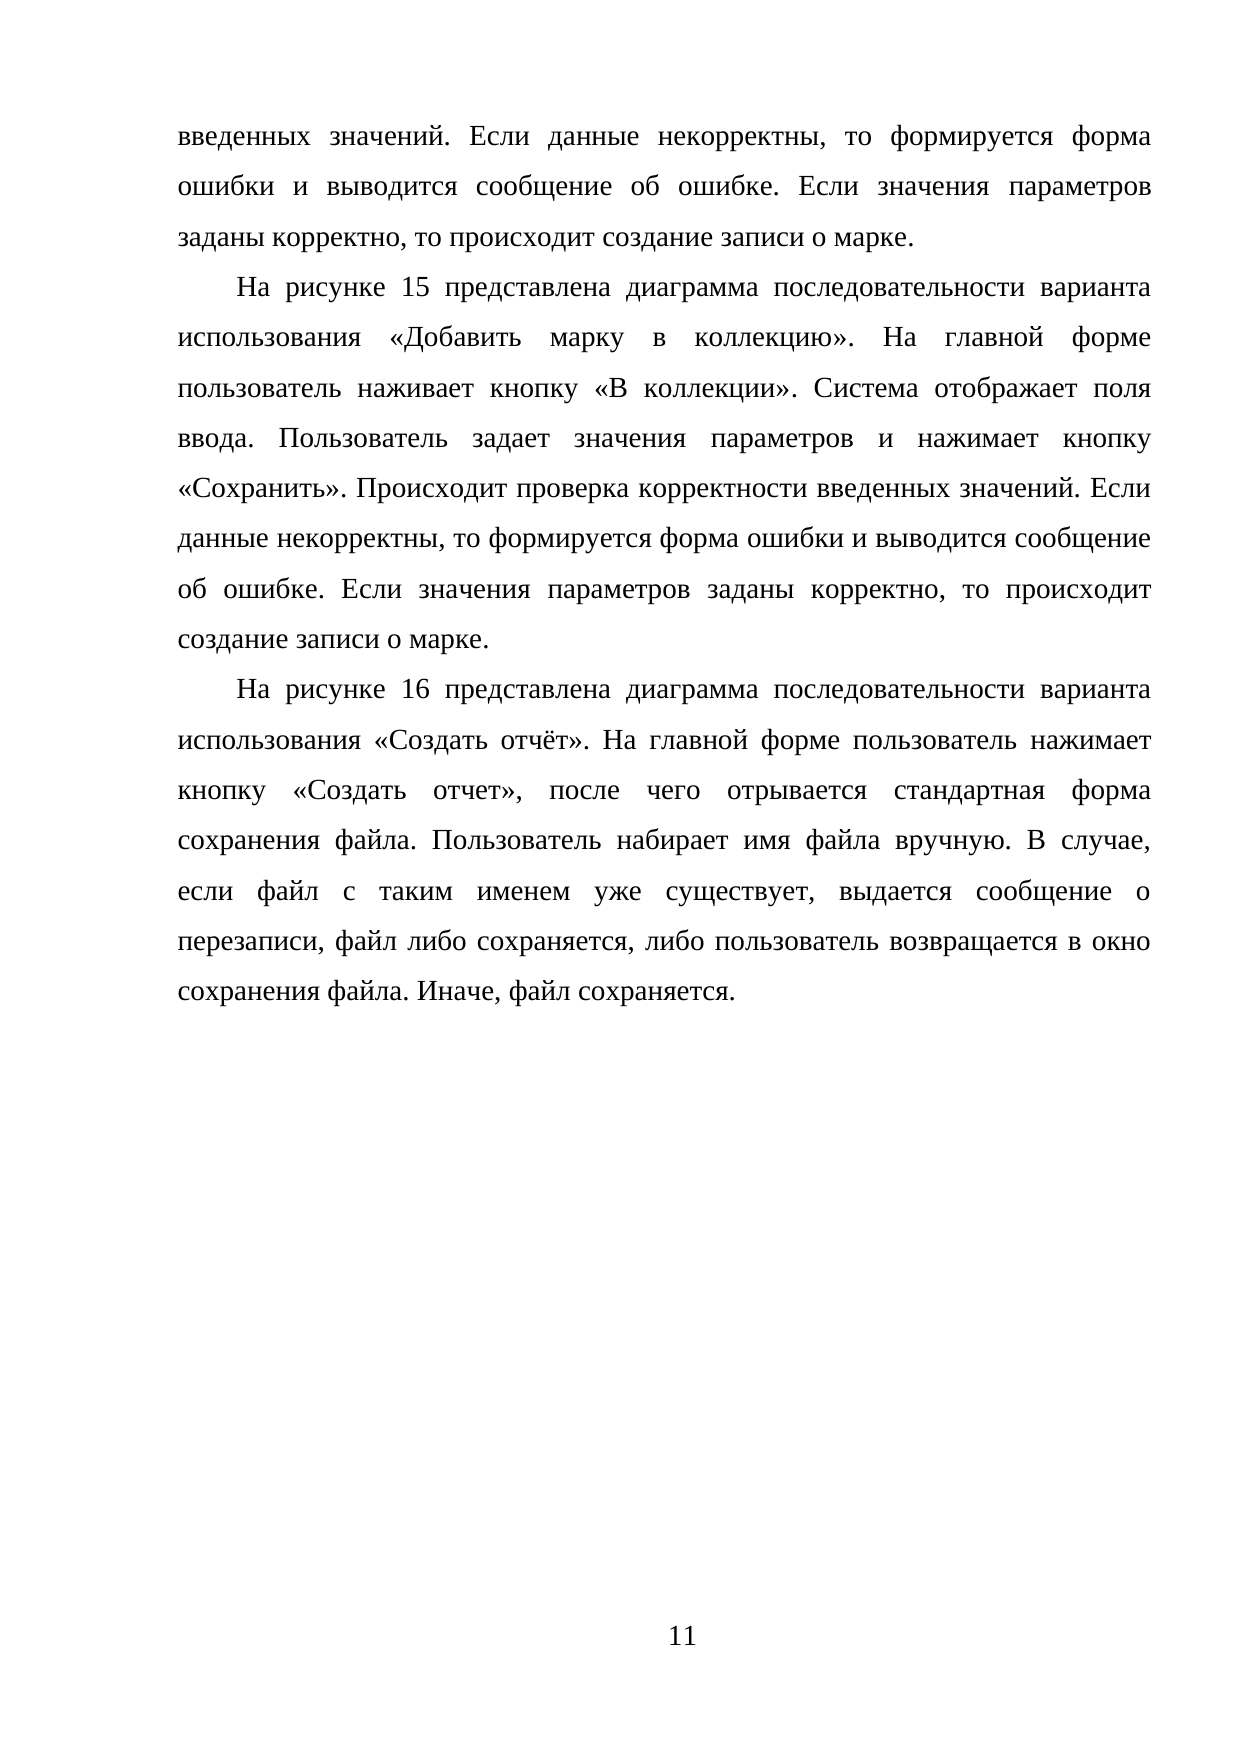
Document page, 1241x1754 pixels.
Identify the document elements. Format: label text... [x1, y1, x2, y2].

text На рисунке 15 представлена диаграмма последовательности варианта использования «Добавить марку в коллекцию». На главной форме пользователь наживает кнопку «В коллекции». Система отображает поля ввода. Пользователь задает значения параметров и нажимает кнопку «Сохранить». Происходит проверка корректности введенных значений. Если данные некорректны, то формируется форма ошибки и выводится сообщение об ошибке. Если значения параметров заданы корректно, то происходит создание записи о марке. [177, 269, 1152, 655]
text На рисунке 16 представлена диаграмма последовательности варианта использования «Создать отчёт». На главной форме пользователь нажимает кнопку «Создать отчет», после чего отрывается стандартная форма сохранения файла. Пользователь набирает имя файла вручную. В случае, если файл с таким именем уже существует, выдается сообщение о перезаписи, файл либо сохраняется, либо пользователь возвращается в окно сохранения файла. Иначе, файл сохраняется. [177, 672, 1152, 1007]
